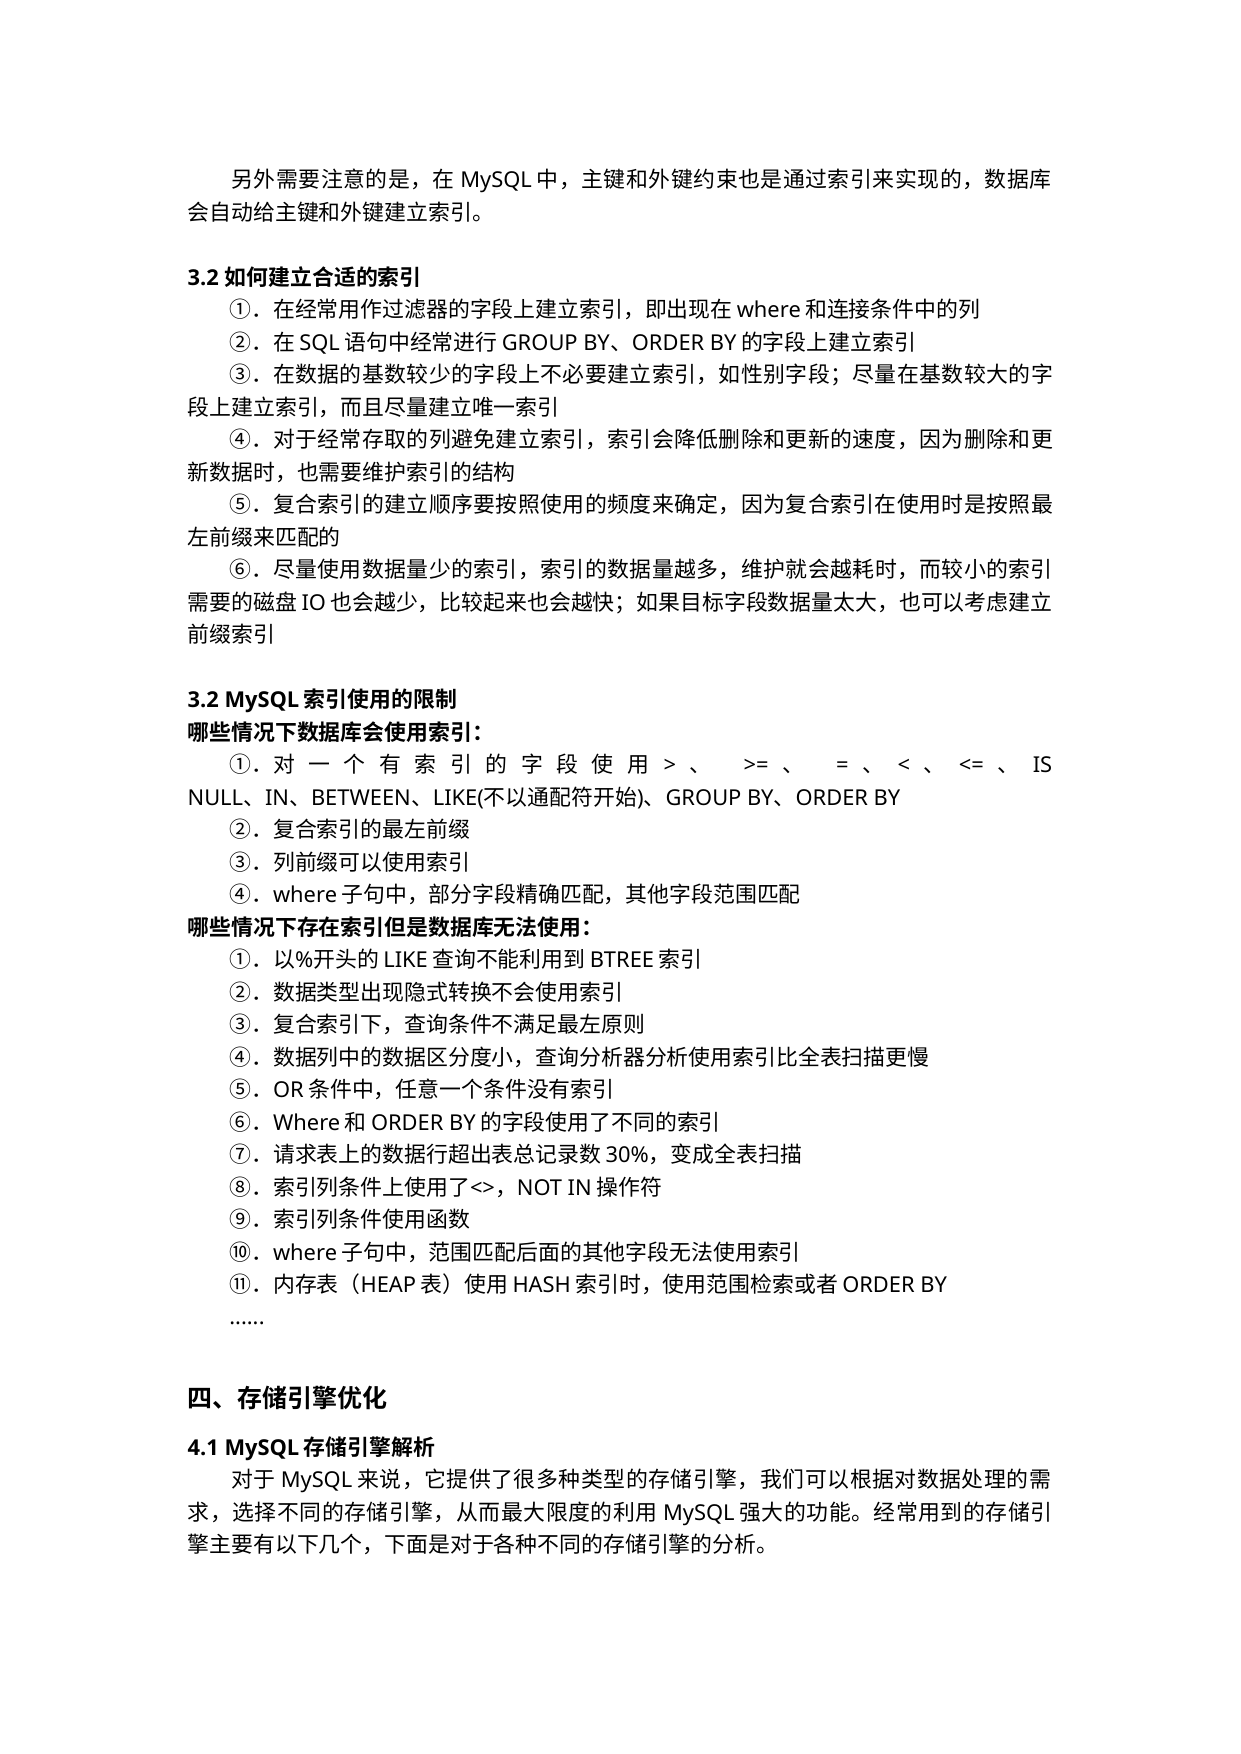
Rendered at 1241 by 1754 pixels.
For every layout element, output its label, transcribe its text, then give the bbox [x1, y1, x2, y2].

list where子句中，部分字段精确匹配，其他字段范围匹配 [187, 877, 1053, 909]
list 列前缀可以使用索引 [187, 844, 1053, 877]
list 在SQL语句中经常进行GROUP BY、ORDER BY的字段上建立索引 [187, 324, 1053, 357]
list 另外需要注意的是，在MySQL中，主键和外键约束也是通过索引来实现的，数据库会自动给主键和外键建立索引。 [187, 162, 1053, 227]
list 复合索引的建立顺序要按照使用的频度来确定，因为复合索引在使用时是按照最左前缀来匹配的 [187, 487, 1053, 552]
list 尽量使用数据量少的索引，索引的数据量越多，维护就会越耗时，而较小的索引需要的磁盘IO也会越少，比较起来也会越快；如果目标字段数据量太大，也可以考虑建立前缀索引 [187, 552, 1053, 649]
list 对于经常存取的列避免建立索引，索引会降低删除和更新的速度，因为删除和更新数据时，也需要维护索引的结构 [187, 422, 1053, 487]
list Where和ORDER BY的字段使用了不同的索引 [187, 1104, 1053, 1137]
list 存储引擎优化 [187, 1364, 1053, 1429]
list 4.1 MySQL存储引擎解析 [187, 1429, 1053, 1462]
list 复合索引下，查询条件不满足最左原则 [187, 1007, 1053, 1039]
list 复合索引的最左前缀 [187, 812, 1053, 844]
list 对于MySQL来说，它提供了很多种类型的存储引擎，我们可以根据对数据处理的需求，选择不同的存储引擎，从而最大限度的利用MySQL强大的功能。经常用到的存储引擎主要有以下几个，下面是对于各种不同的存储引擎的分析。 [187, 1462, 1053, 1559]
list 数据类型出现隐式转换不会使用索引 [187, 974, 1053, 1007]
list 在经常用作过滤器的字段上建立索引，即出现在where和连接条件中的列 [187, 292, 1053, 324]
list ...... [229, 1299, 1053, 1332]
list 索引列条件使用函数 [187, 1202, 1053, 1234]
list 请求表上的数据行超出表总记录数30%，变成全表扫描 [187, 1137, 1053, 1169]
list 以%开头的LIKE查询不能利用到BTREE索引 [187, 942, 1053, 974]
list 数据列中的数据区分度小，查询分析器分析使用索引比全表扫描更慢 [187, 1039, 1053, 1072]
list 内存表（HEAP表）使用HASH索引时，使用范围检索或者ORDER BY [187, 1267, 1053, 1299]
list 3.2 MySQL索引使用的限制 [187, 682, 1053, 714]
list 在数据的基数较少的字段上不必要建立索引，如性别字段；尽量在基数较大的字段上建立索引，而且尽量建立唯一索引 [187, 357, 1053, 422]
list 3.2 如何建立合适的索引 [187, 259, 1053, 292]
list OR条件中，任意一个条件没有索引 [187, 1072, 1053, 1104]
list 哪些情况下数据库会使用索引： [187, 714, 1053, 747]
list 对一个有索引的字段使用>、 >=、 =、<、<=、IS NULL、IN、BETWEEN、LIKE(不以通配符开始)、GROUP BY、ORDER BY [187, 747, 1053, 812]
list 索引列条件上使用了<>，NOT IN操作符 [187, 1169, 1053, 1202]
list where子句中，范围匹配后面的其他字段无法使用索引 [187, 1234, 1053, 1267]
list 哪些情况下存在索引但是数据库无法使用： [187, 909, 1053, 942]
